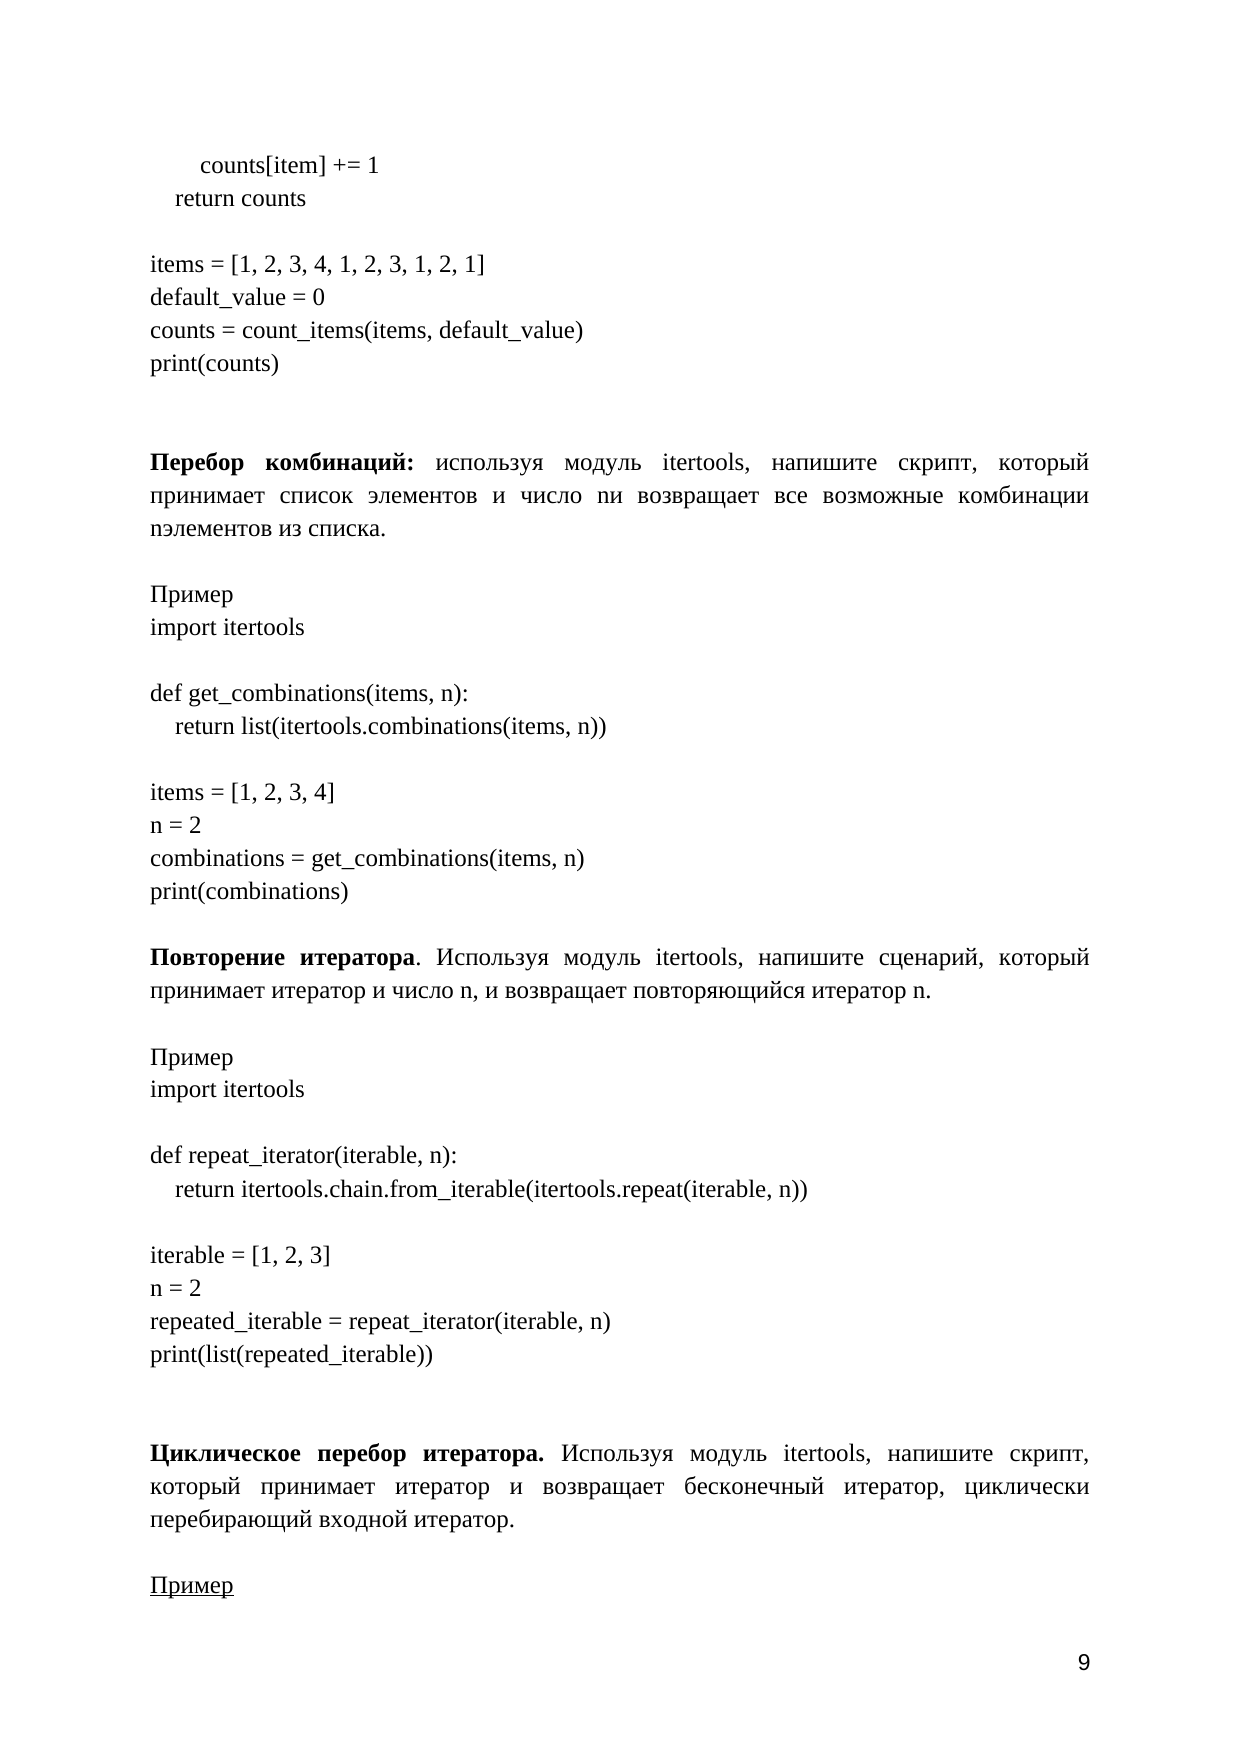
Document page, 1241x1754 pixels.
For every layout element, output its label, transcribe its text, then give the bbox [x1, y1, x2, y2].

text Пример [150, 579, 1090, 608]
text Пример [150, 1570, 1090, 1599]
text return itertools.chain.from_iterable(itertools.repeat(iterable, n)) [150, 1174, 1090, 1202]
text n = 2 [150, 1273, 1090, 1301]
text print(counts) [150, 348, 1090, 377]
text counts = count_items(items, default_value) [150, 315, 1090, 344]
text import itertools [150, 612, 1090, 641]
text items = [1, 2, 3, 4, 1, 2, 3, 1, 2, 1] [150, 249, 1090, 278]
text iterable = [1, 2, 3] [150, 1240, 1090, 1268]
text Перебор комбинаций: используя модуль itertools, напишите скрипт, который принимает список элементов и число nи возвращает все возможные комбинации nэлементов из списка. [150, 447, 1090, 542]
text default_value = 0 [150, 282, 1090, 311]
text print(list(repeated_iterable)) [150, 1339, 1090, 1367]
text def get_combinations(items, n): [150, 678, 1090, 707]
text counts[item] += 1 [150, 150, 1090, 179]
text import itertools [150, 1074, 1090, 1103]
text combinations = get_combinations(items, n) [150, 843, 1090, 872]
text items = [1, 2, 3, 4] [150, 777, 1090, 806]
text Пример [150, 1042, 1090, 1070]
text n = 2 [150, 810, 1090, 839]
text Повторение итератора. Используя модуль itertools, напишите сценарий, который принимает итератор и число n, и возвращает повторяющийся итератор n. [150, 942, 1090, 1004]
text Циклическое перебор итератора. Используя модуль itertools, напишите скрипт, который принимает итератор и возвращает бесконечный итератор, циклически перебирающий входной итератор. [150, 1438, 1090, 1533]
text print(combinations) [150, 876, 1090, 905]
text repeated_iterable = repeat_iterator(iterable, n) [150, 1306, 1090, 1334]
text return counts [150, 183, 1090, 212]
text def repeat_iterator(iterable, n): [150, 1141, 1090, 1169]
text return list(itertools.combinations(items, n)) [150, 711, 1090, 740]
